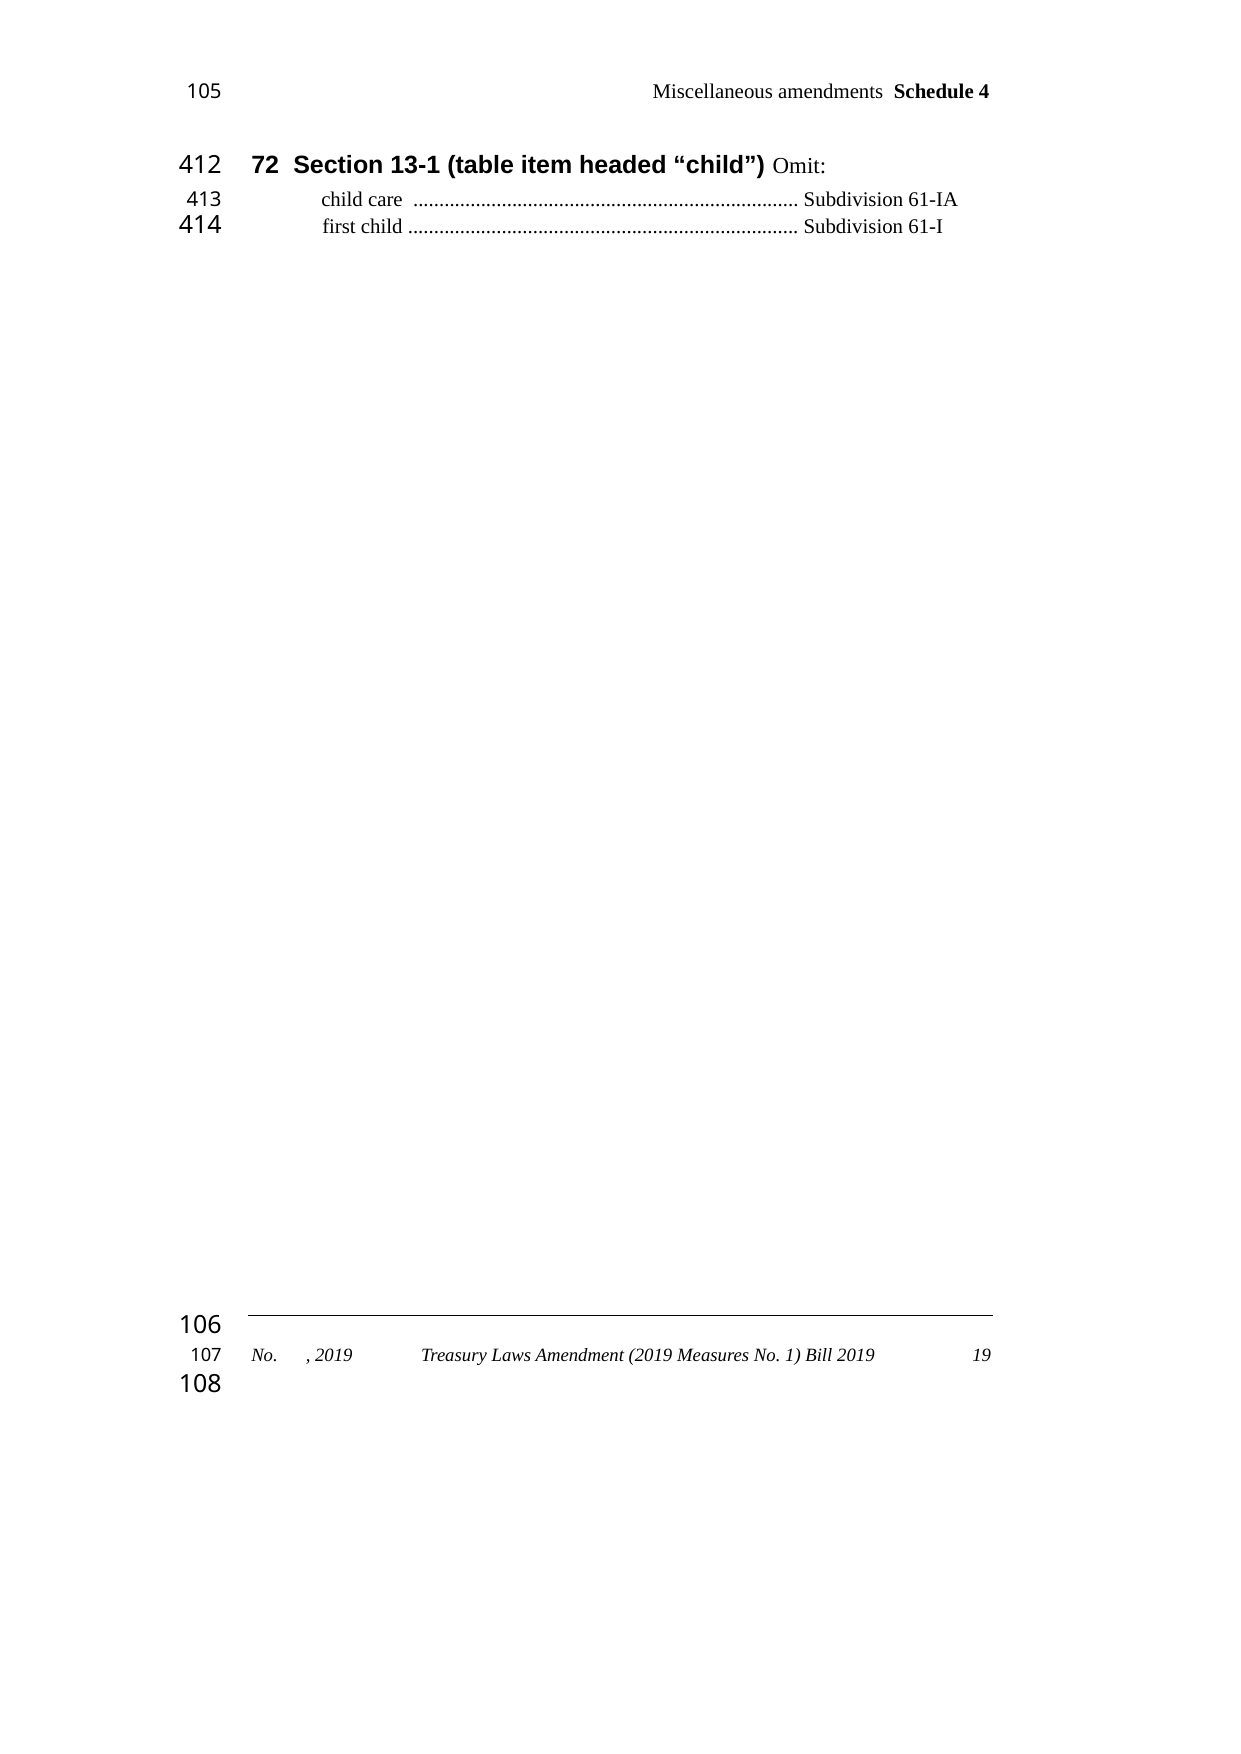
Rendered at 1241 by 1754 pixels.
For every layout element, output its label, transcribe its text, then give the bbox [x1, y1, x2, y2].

text child care .......................................................................... Subdivision 61-IA first child ........................................................................... Subdivision 61-I [321, 187, 995, 238]
list Section 13-1 (table item headed “child”) Omit: [251, 150, 842, 179]
